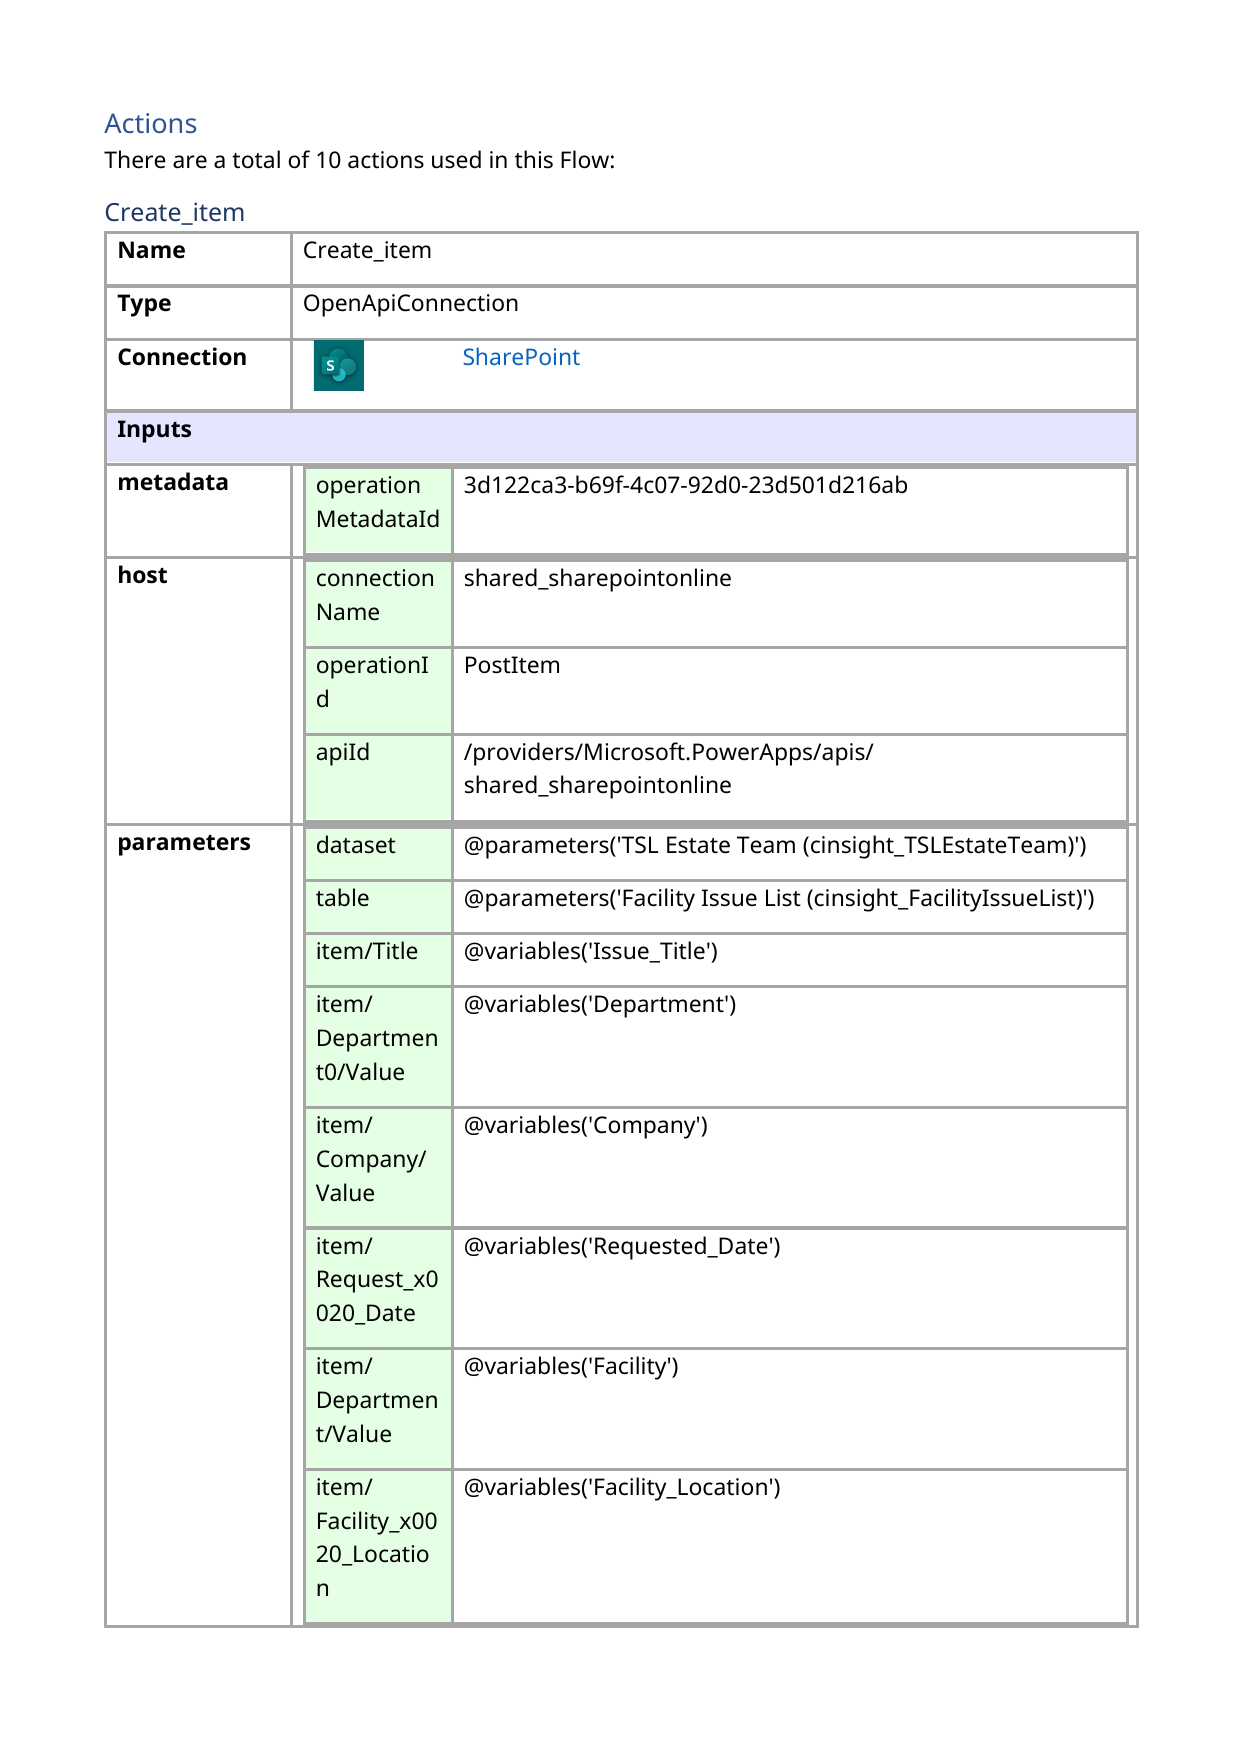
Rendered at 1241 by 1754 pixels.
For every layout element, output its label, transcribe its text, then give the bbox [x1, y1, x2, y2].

table_cell parameters [107, 826, 290, 1625]
table_cell [454, 935, 1126, 985]
table_cell [293, 826, 303, 1625]
subtitle Actions [104, 104, 1136, 141]
table_cell [1129, 466, 1136, 556]
table_cell OpenApiConnection [293, 288, 1136, 337]
table_cell [293, 466, 303, 556]
table_cell [1129, 559, 1136, 823]
table_cell Connection [107, 341, 290, 409]
table_header Name [107, 234, 290, 284]
table_cell metadata [107, 466, 290, 556]
table_cell [454, 1230, 1126, 1347]
table_cell [454, 988, 1126, 1106]
subtitle Create_item [104, 194, 1136, 228]
table_cell [454, 829, 1126, 879]
table_cell [454, 562, 1126, 646]
table_cell Inputs [107, 413, 1136, 462]
table_cell [293, 559, 303, 823]
table_cell [293, 341, 1136, 409]
table_cell host [107, 559, 290, 823]
table_cell [454, 1109, 1126, 1226]
table_cell [454, 736, 1126, 820]
table_cell [454, 1471, 1126, 1622]
table_cell [454, 1350, 1126, 1468]
table_cell [454, 882, 1126, 932]
table_cell [454, 649, 1126, 733]
table_header Create_item [293, 234, 1136, 284]
table_cell [454, 469, 1126, 553]
table_cell Type [107, 288, 290, 337]
table_cell [1129, 826, 1136, 1625]
text There are a total of 10 actions used in this Flow: [104, 144, 1136, 175]
